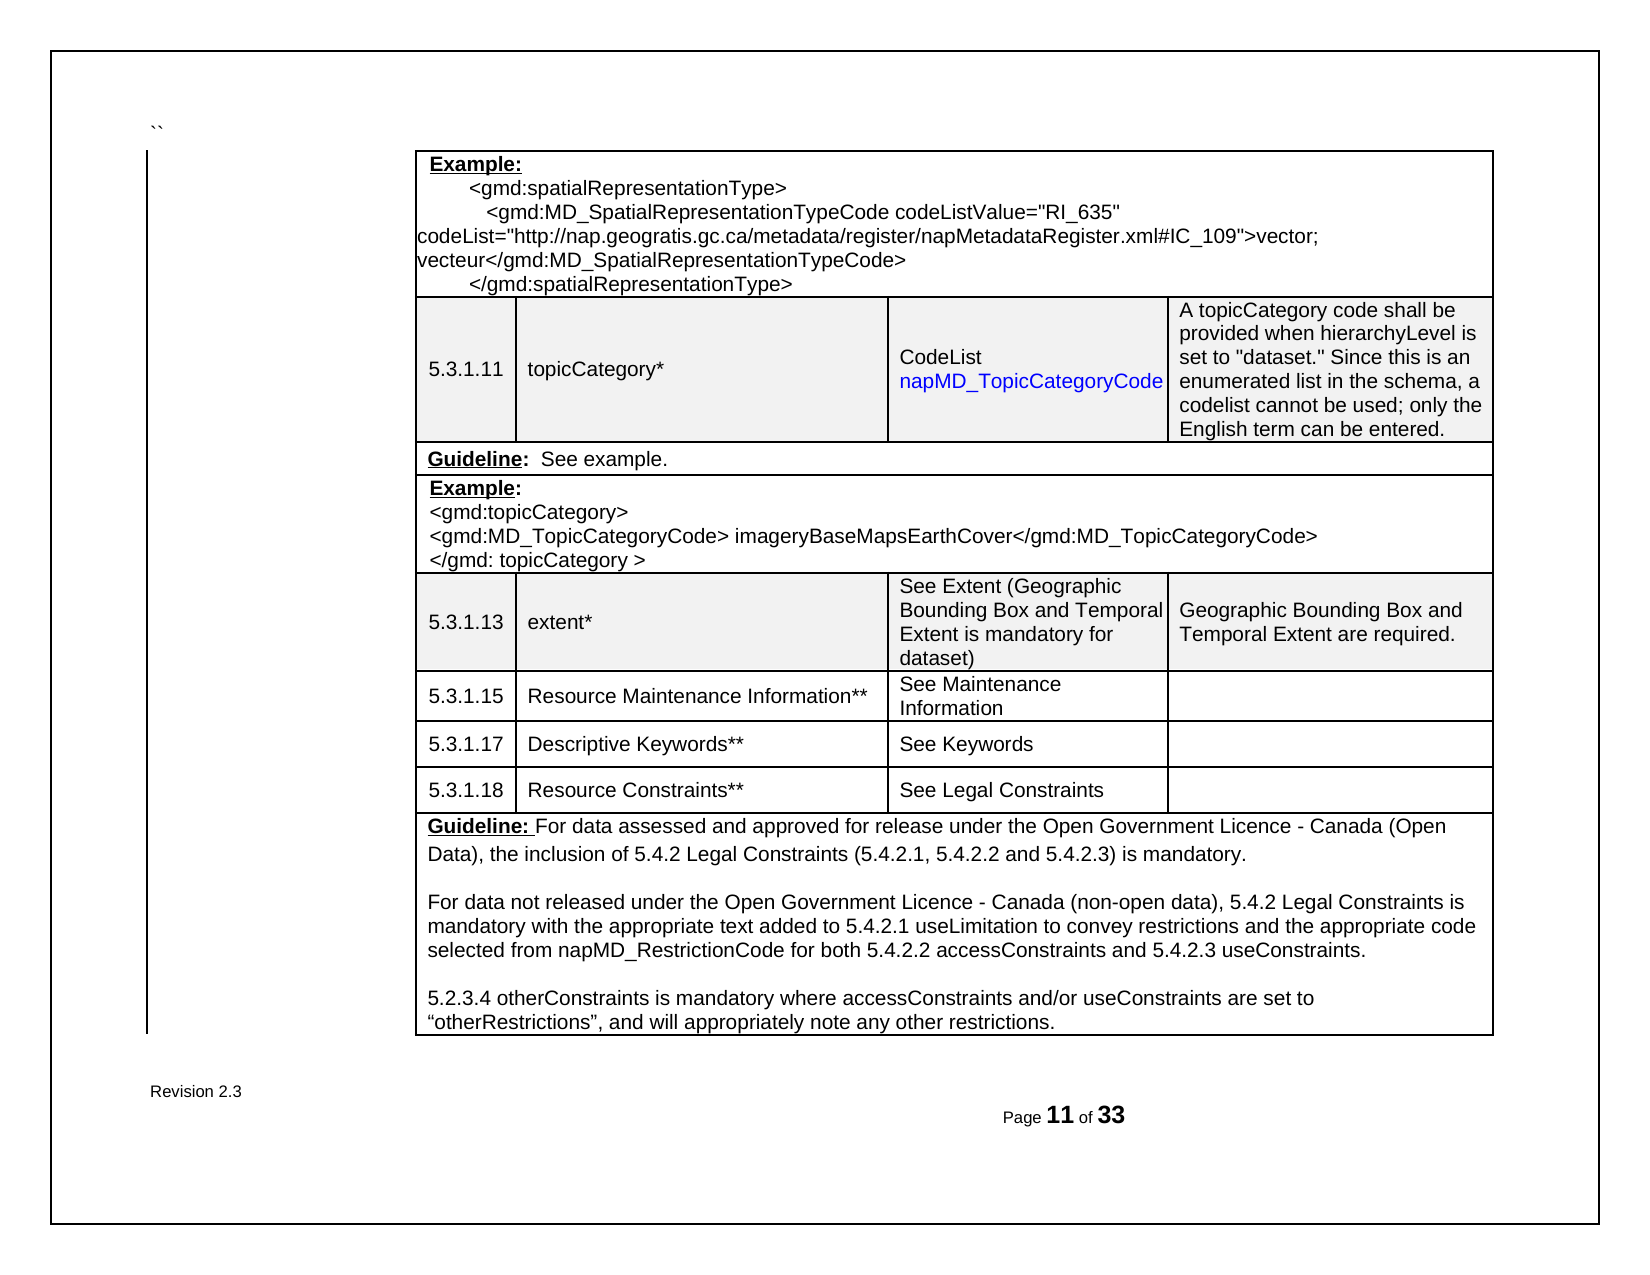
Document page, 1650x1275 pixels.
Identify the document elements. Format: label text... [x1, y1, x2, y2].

table_cell Example: <gmd:topicCategory> <gmd:MD_TopicCategoryCode> imageryBaseMapsEarthCover</gmd:MD_TopicCategoryCode> </gmd: topicCategory > [417, 476, 1492, 572]
table_cell Resource Constraints** [517, 768, 887, 812]
table_cell [1169, 672, 1492, 719]
table_cell 5.3.1.17 [417, 722, 515, 766]
table_cell Guideline: See example. [417, 443, 1492, 474]
table_cell 5.3.1.13 [417, 574, 515, 669]
table_cell Geographic Bounding Box and Temporal Extent are required. [1169, 574, 1492, 669]
table_cell See Keywords [889, 722, 1167, 766]
table_cell extent* [517, 574, 887, 669]
table_cell topicCategory* [517, 298, 887, 441]
table_cell 5.3.1.15 [417, 672, 515, 719]
table_cell A topicCategory code shall be provided when hierarchyLevel is set to "dataset." Since this is an enumerated list in the schema, a codelist cannot be used; only the English term can be entered. [1169, 298, 1492, 441]
table_cell Guideline: For data assessed and approved for release under the Open Government Licence - Canada (Open Data), the inclusion of 5.4.2 Legal Constraints (5.4.2.1, 5.4.2.2 and 5.4.2.3) is mandatory. For data not released under the Open Government Licence - Canada (non-open data), 5.4.2 Legal Constraints is mandatory with the appropriate text added to 5.4.2.1 useLimitation to convey restrictions and the appropriate code selected from napMD_RestrictionCode for both 5.4.2.2 accessConstraints and 5.4.2.3 useConstraints. 5.2.3.4 otherConstraints is mandatory where accessConstraints and/or useConstraints are set to “otherRestrictions”, and will appropriately note any other restrictions. [417, 814, 1492, 1034]
table_cell 5.3.1.18 [417, 768, 515, 812]
table_cell [1169, 722, 1492, 766]
table_cell 5.3.1.11 [417, 298, 515, 441]
table_cell Example: <gmd:spatialRepresentationType> <gmd:MD_SpatialRepresentationTypeCode codeListValue="RI_635" codeList="http://nap.geogratis.gc.ca/metadata/register/napMetadataRegister.xml#IC_109">vector; vecteur</gmd:MD_SpatialRepresentationTypeCode> </gmd:spatialRepresentationType> [417, 152, 1492, 296]
table_cell See Legal Constraints [889, 768, 1167, 812]
table_cell Resource Maintenance Information** [517, 672, 887, 719]
table_cell [1169, 768, 1492, 812]
table_cell Descriptive Keywords** [517, 722, 887, 766]
table_cell See Maintenance Information [889, 672, 1167, 719]
table_cell CodeList napMD_TopicCategoryCode [889, 298, 1167, 441]
table_cell See Extent (Geographic Bounding Box and Temporal Extent is mandatory for dataset) [889, 574, 1167, 669]
